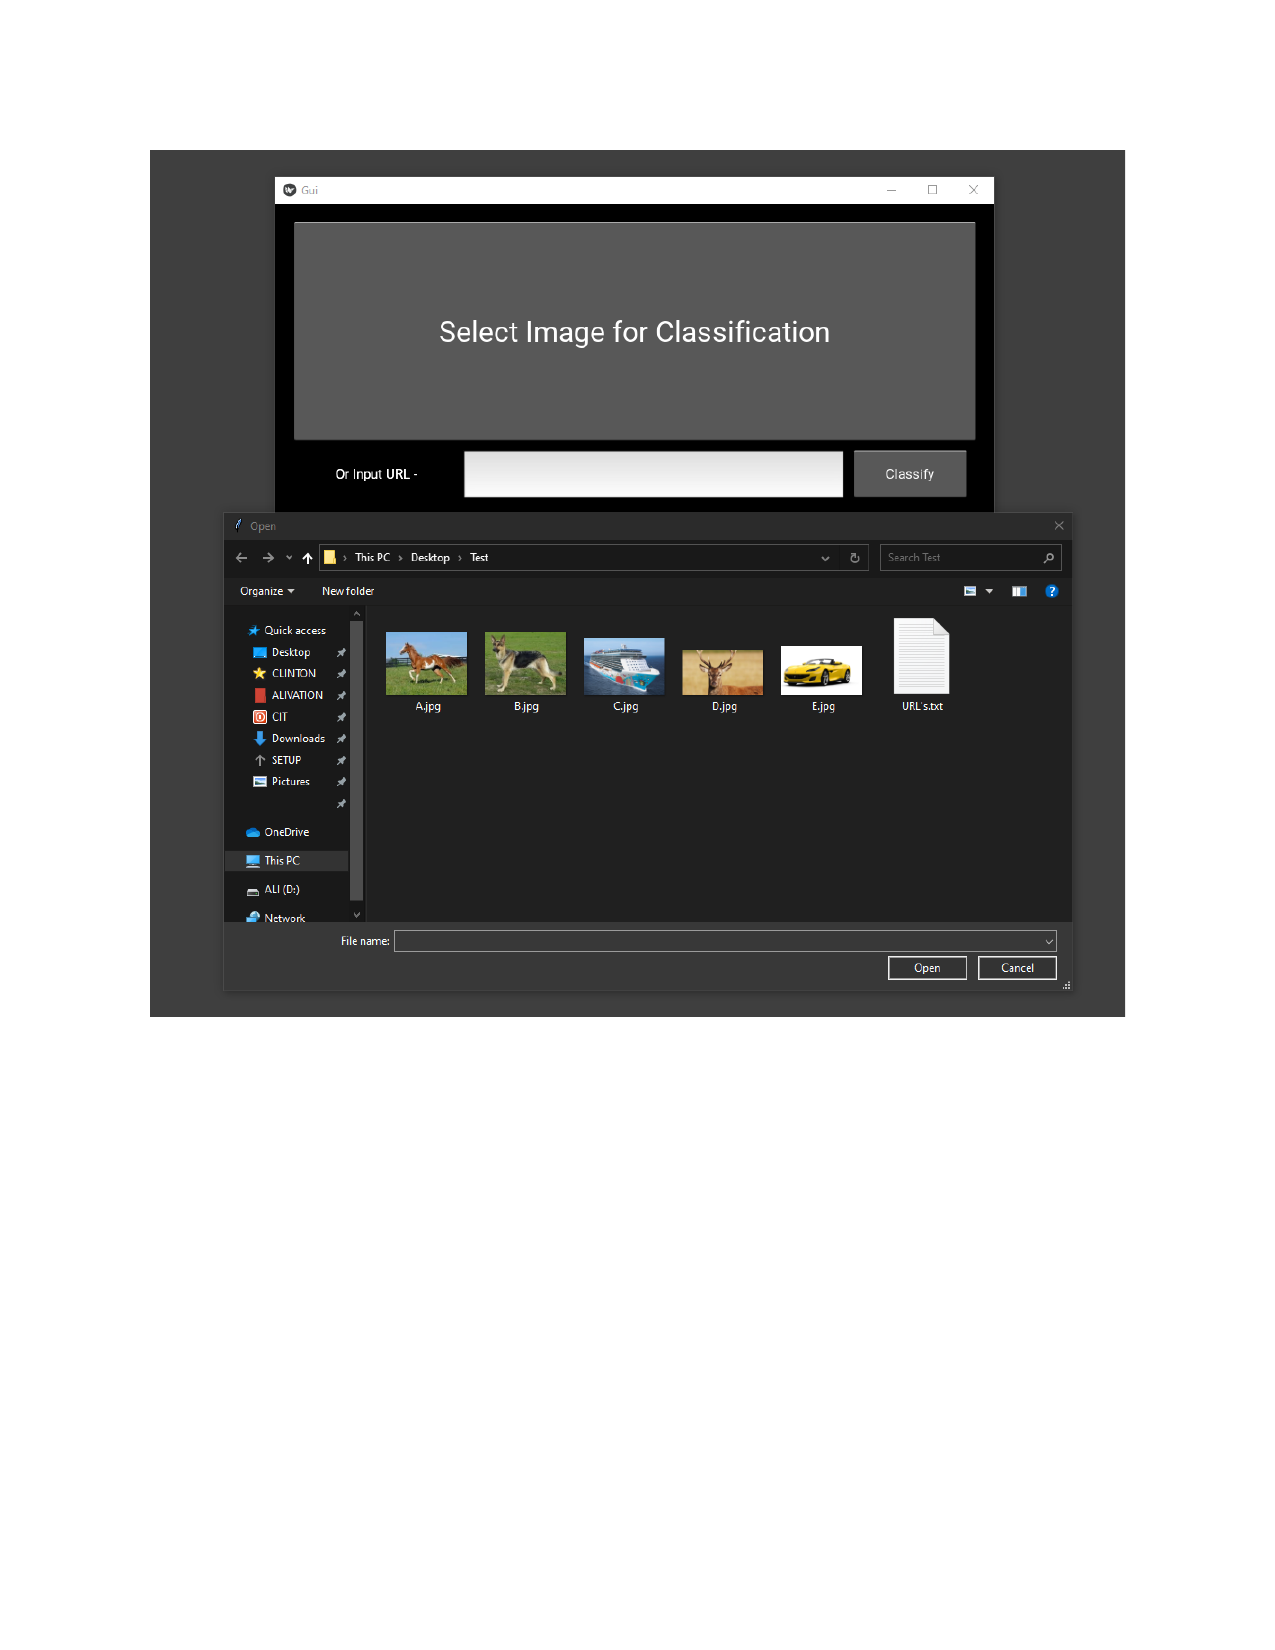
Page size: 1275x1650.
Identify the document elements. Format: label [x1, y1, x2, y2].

picture [150, 150, 1125, 1017]
